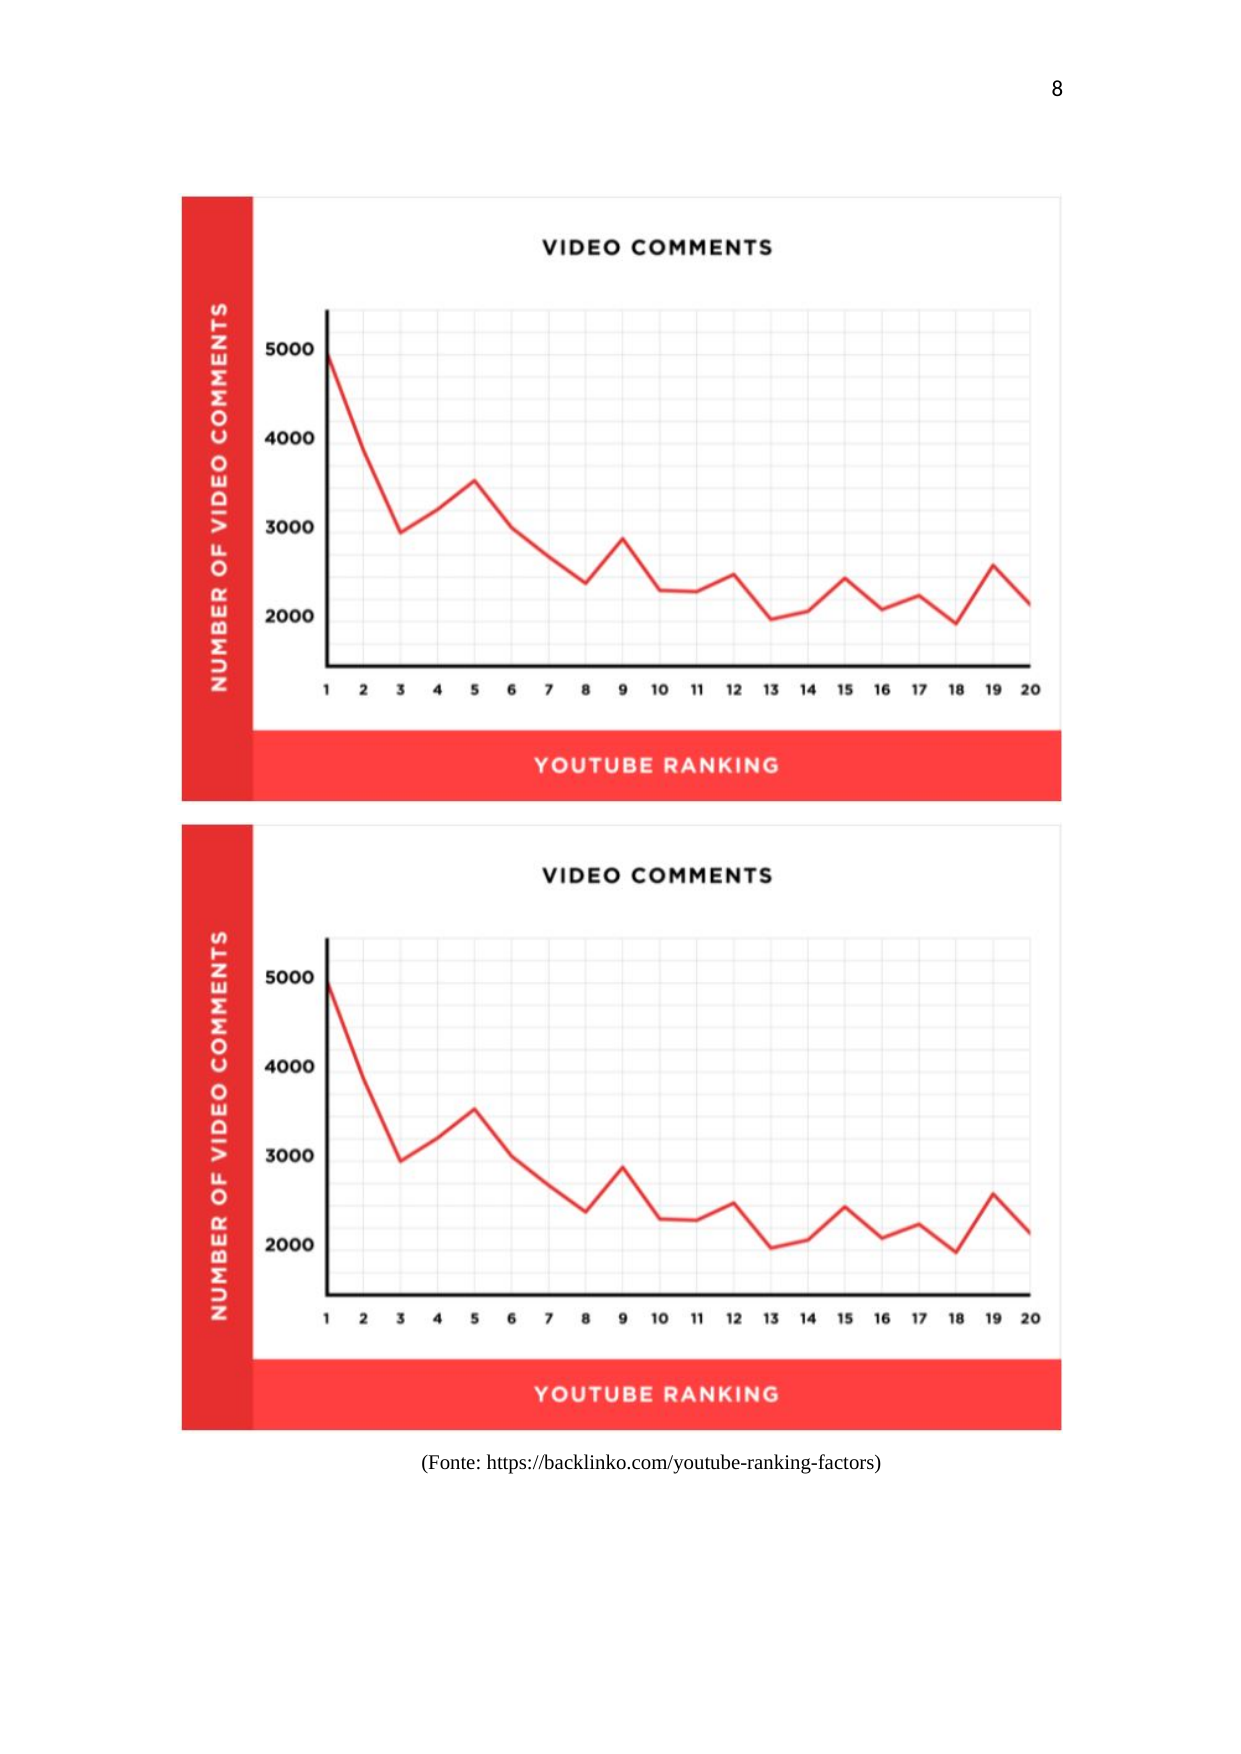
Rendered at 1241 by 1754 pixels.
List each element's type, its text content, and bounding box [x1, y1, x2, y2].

picture [177, 822, 1063, 1434]
text (Fonte: https://backlinko.com/youtube-ranking-factors) [177, 1450, 1063, 1474]
picture [177, 193, 1063, 805]
